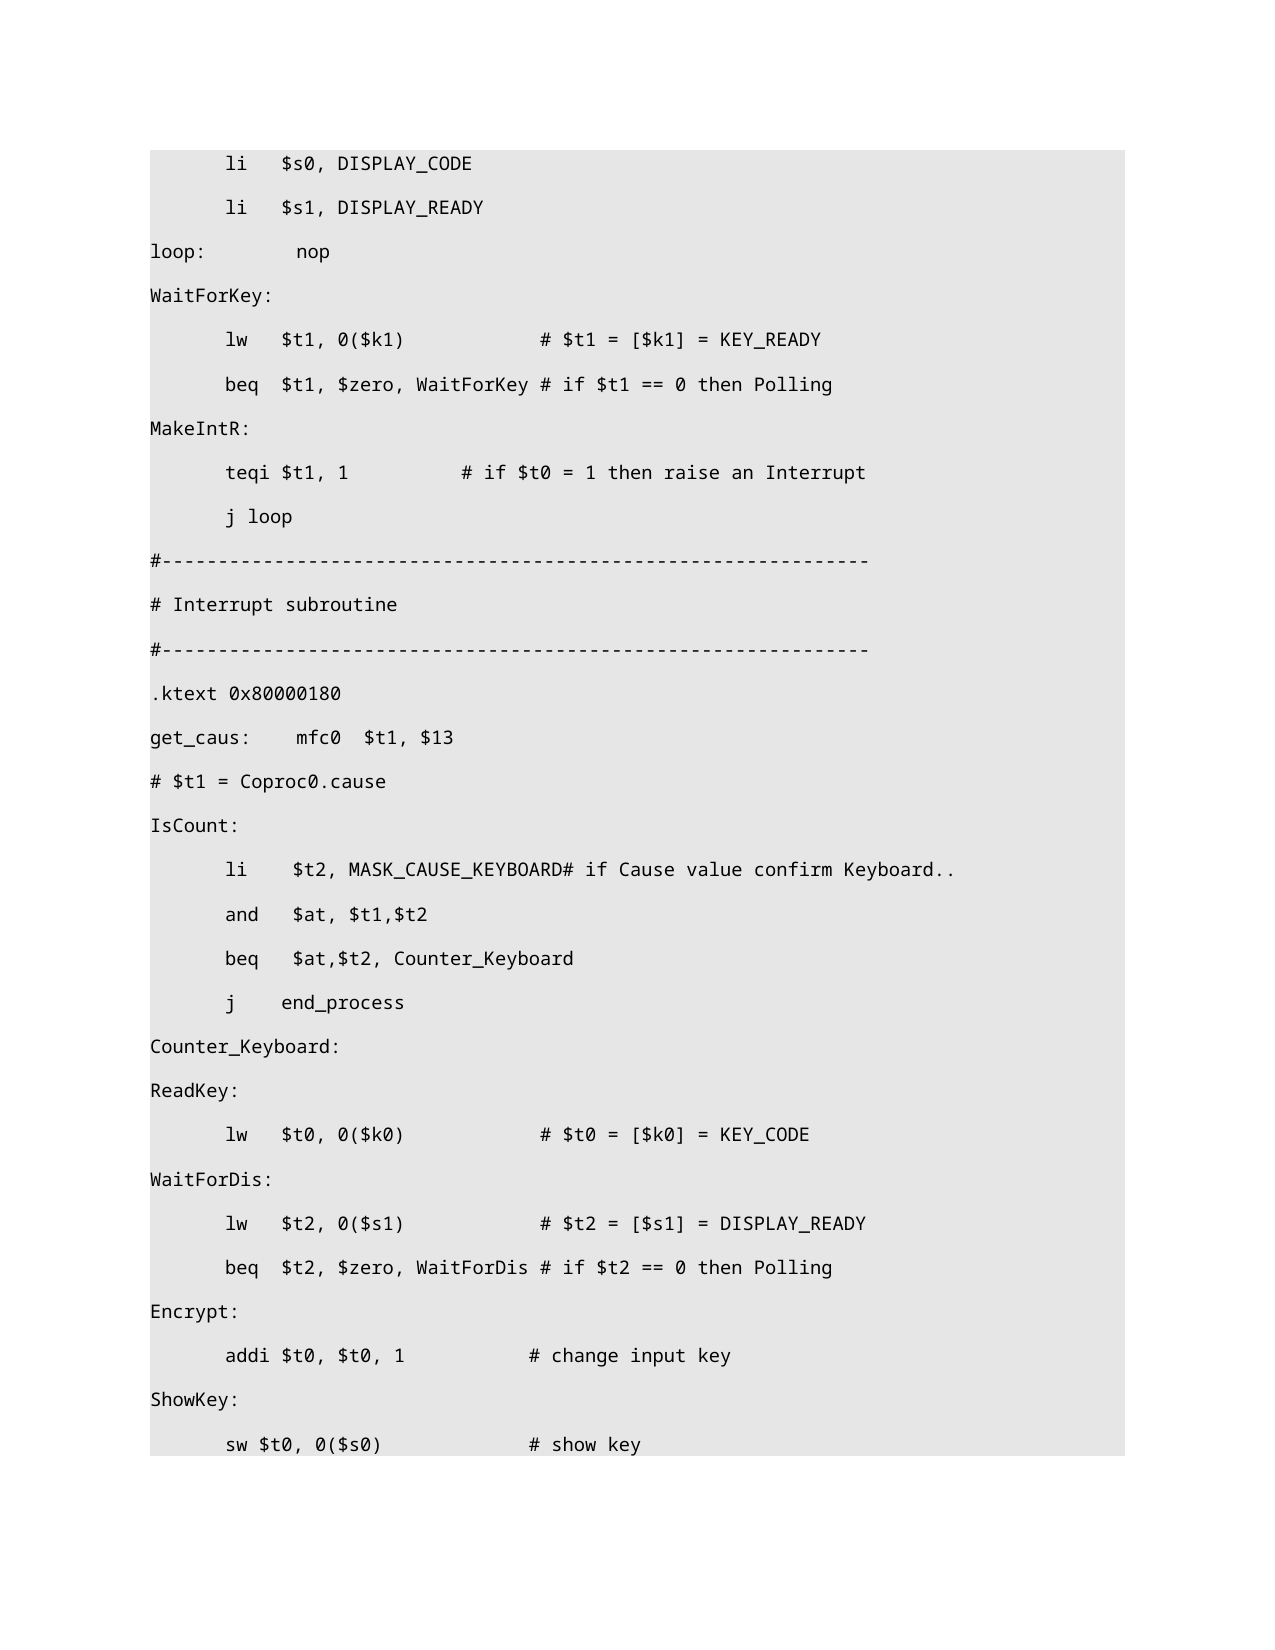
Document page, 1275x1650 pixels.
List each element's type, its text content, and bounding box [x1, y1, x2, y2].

text # Interrupt subroutine [150, 592, 1125, 617]
text lw $t2, 0($s1) # $t2 = [$s1] = DISPLAY_READY [150, 1210, 1125, 1236]
text li $s0, DISPLAY_CODE [150, 150, 1125, 176]
text get_caus: mfc0 $t1, $13 [150, 724, 1125, 750]
text # $t1 = Coproc0.cause [150, 768, 1125, 794]
text WaitForKey: [150, 282, 1125, 308]
text li $s1, DISPLAY_READY [150, 194, 1125, 220]
text addi $t0, $t0, 1 # change input key [150, 1342, 1125, 1368]
text j loop [150, 503, 1125, 529]
text Counter_Keyboard: [150, 1033, 1125, 1059]
text teqi $t1, 1 # if $t0 = 1 then raise an Interrupt [150, 459, 1125, 485]
text #--------------------------------------------------------------- [150, 636, 1125, 661]
text WaitForDis: [150, 1166, 1125, 1191]
text li $t2, MASK_CAUSE_KEYBOARD# if Cause value confirm Keyboard.. [150, 857, 1125, 882]
text j end_process [150, 989, 1125, 1015]
text ReadKey: [150, 1077, 1125, 1103]
text ShowKey: [150, 1387, 1125, 1412]
text beq $t1, $zero, WaitForKey # if $t1 == 0 then Polling [150, 371, 1125, 396]
text MakeIntR: [150, 415, 1125, 441]
text sw $t0, 0($s0) # show key [150, 1431, 1125, 1456]
text lw $t0, 0($k0) # $t0 = [$k0] = KEY_CODE [150, 1122, 1125, 1147]
text beq $t2, $zero, WaitForDis # if $t2 == 0 then Polling [150, 1254, 1125, 1280]
text .ktext 0x80000180 [150, 680, 1125, 706]
text IsCount: [150, 812, 1125, 838]
text lw $t1, 0($k1) # $t1 = [$k1] = KEY_READY [150, 327, 1125, 352]
text and $at, $t1,$t2 [150, 901, 1125, 926]
text #--------------------------------------------------------------- [150, 547, 1125, 573]
text Encrypt: [150, 1298, 1125, 1324]
text beq $at,$t2, Counter_Keyboard [150, 945, 1125, 971]
text loop: nop [150, 238, 1125, 264]
